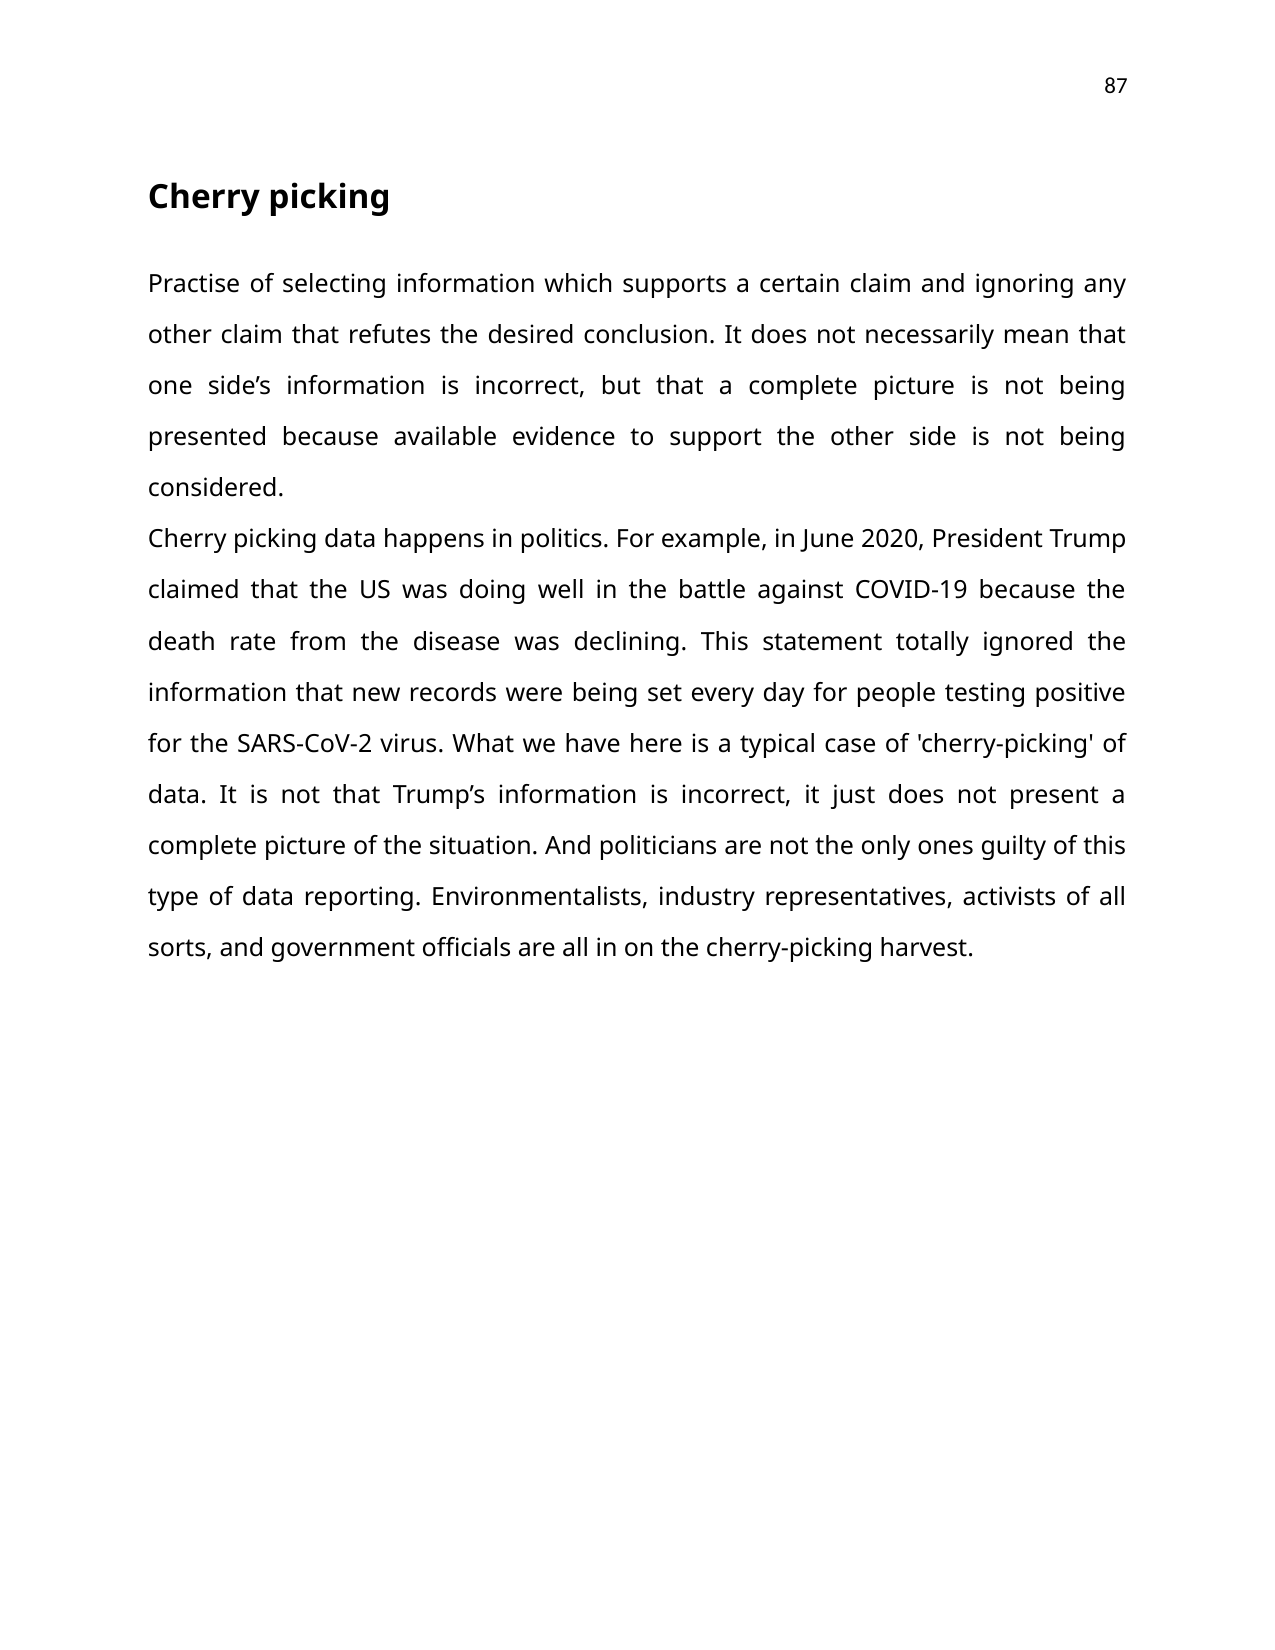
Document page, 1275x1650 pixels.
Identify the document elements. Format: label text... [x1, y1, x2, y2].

text Cherry picking data happens in politics. For example, in June 2020, President Trump claimed that the US was doing well in the battle against COVID-19 because the death rate from the disease was declining. This statement totally ignored the information that new records were being set every day for people testing positive for the SARS-CoV-2 virus. What we have here is a typical case of 'cherry-picking' of data. It is not that Trump’s information is incorrect, it just does not present a complete picture of the situation. And politicians are not the only ones guilty of this type of data reporting. Environmentalists, industry representatives, activists of all sorts, and government officials are all in on the cherry-picking harvest. [148, 521, 1127, 963]
text Cherry picking [148, 173, 1127, 218]
text Practise of selecting information which supports a certain claim and ignoring any other claim that refutes the desired conclusion. It does not necessarily mean that one side’s information is incorrect, but that a complete picture is not being presented because available evidence to support the other side is not being considered. [148, 266, 1127, 504]
